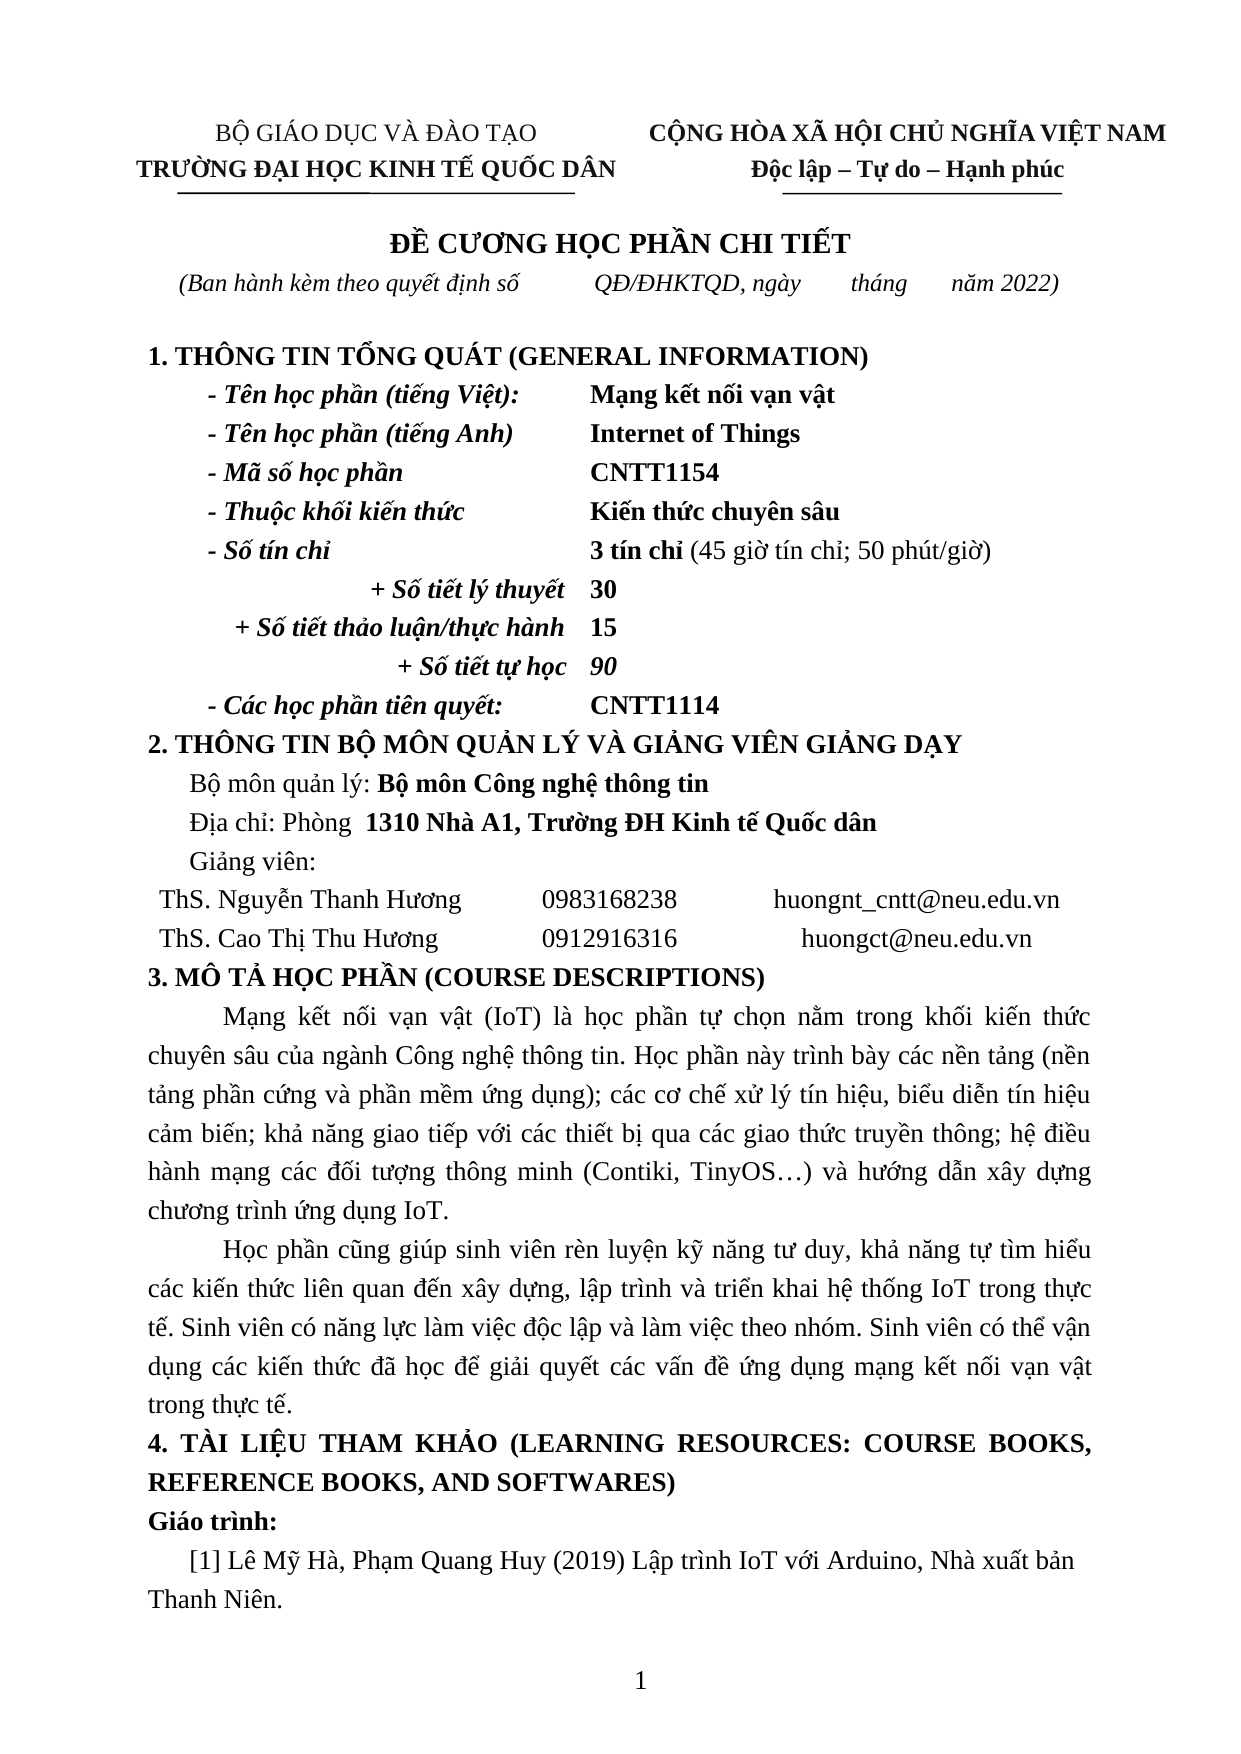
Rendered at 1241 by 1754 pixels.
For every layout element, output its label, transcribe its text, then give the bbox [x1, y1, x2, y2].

table_cell huongct@neu.edu.vn [741, 923, 1093, 961]
text Bộ môn quản lý: Bộ môn Công nghệ thông tin [148, 767, 1092, 798]
table_cell - Mã số học phần [196, 456, 578, 495]
table_cell CNTT1154 [579, 456, 1170, 495]
table_cell 15 90 [579, 612, 1170, 689]
table_header 0983168238 [478, 884, 741, 922]
text 3. MÔ TẢ HỌC PHẦN (COURSE DESCRIPTIONS) [148, 961, 1092, 992]
table_header - Tên học phần (tiếng Việt): [196, 379, 578, 417]
table_cell Internet of Things [579, 417, 1170, 456]
text (Ban hành kèm theo quyết định số QĐ/ĐHKTQD, ngày tháng năm 2022) [148, 268, 1092, 296]
text Mạng kết nối vạn vật (IoT) là học phần tự chọn nằm trong khối kiến thức chuyên sâu của ngành Công nghệ thông tin. Học phần này trình bày các nền tảng (nền tảng phần cứng và phần mềm ứng dụng); các cơ chế xử lý tín hiệu, biểu diễn tín hiệu cảm biến; khả năng giao tiếp với các thiết bị qua các giao thức truyền thông; hệ điều hành mạng các đối tượng thông minh (Contiki, TinyOS…) và hướng dẫn xây dựng chương trình ứng dụng IoT. [148, 1000, 1092, 1226]
table_cell - Các học phần tiên quyết: [196, 689, 578, 728]
text Học phần cũng giúp sinh viên rèn luyện kỹ năng tư duy, khả năng tự tìm hiểu các kiến thức liên quan đến xây dựng, lập trình và triển khai hệ thống IoT trong thực tế. Sinh viên có năng lực làm việc độc lập và làm việc theo nhóm. Sinh viên có thể vận dụng các kiến thức đã học để giải quyết các vấn đề ứng dụng mạng kết nối vạn vật trong thực tế. [148, 1233, 1092, 1420]
text [1] Lê Mỹ Hà, Phạm Quang Huy (2019) Lập trình IoT với Arduino, Nhà xuất bản Thanh Niên. [148, 1544, 1092, 1614]
text ĐỀ CƯƠNG HỌC PHẦN CHI TIẾT [148, 226, 1092, 259]
table_header Mạng kết nối vạn vật [579, 379, 1170, 417]
table_cell Kiến thức chuyên sâu [579, 495, 1170, 534]
table_cell - Số tín chỉ [196, 534, 578, 573]
table_header CỘNG HÒA XÃ HỘI CHỦ NGHĨA VIỆT NAM Độc lập – Tự do – Hạnh phúc [634, 118, 1181, 226]
text 2. THÔNG TIN BỘ MÔN QUẢN LÝ VÀ GIẢNG VIÊN GIẢNG DẠY [148, 728, 1092, 759]
table_cell CNTT1114 [579, 689, 1170, 728]
text Giảng viên: [148, 845, 1092, 876]
table_cell + Số tiết thảo luận/thực hành + Số tiết tự học [196, 612, 578, 689]
text Giáo trình: [148, 1505, 1092, 1536]
table_cell - Thuộc khối kiến thức [196, 495, 578, 534]
table_header BỘ GIÁO DỤC VÀ ĐÀO TẠO TRƯỜNG ĐẠI HỌC KINH TẾ QUỐC DÂN [118, 118, 634, 226]
text 4. TÀI LIỆU THAM KHẢO (LEARNING RESOURCES: COURSE BOOKS, REFERENCE BOOKS, AND SOFTWARES) [148, 1427, 1092, 1497]
table_cell 30 [579, 573, 1170, 612]
table_header huongnt_cntt@neu.edu.vn [741, 884, 1093, 922]
text Địa chỉ: Phòng 1310 Nhà A1, Trường ĐH Kinh tế Quốc dân [148, 806, 1092, 837]
table_cell ThS. Cao Thị Thu Hương [148, 923, 478, 961]
table_cell 3 tín chỉ (45 giờ tín chỉ; 50 phút/giờ) [579, 534, 1170, 573]
table_header ThS. Nguyễn Thanh Hương [148, 884, 478, 922]
table_cell - Tên học phần (tiếng Anh) [196, 417, 578, 456]
table_cell 0912916316 [478, 923, 741, 961]
text 1. THÔNG TIN TỔNG QUÁT (GENERAL INFORMATION) [148, 339, 1092, 371]
table_cell + Số tiết lý thuyết [196, 573, 578, 612]
